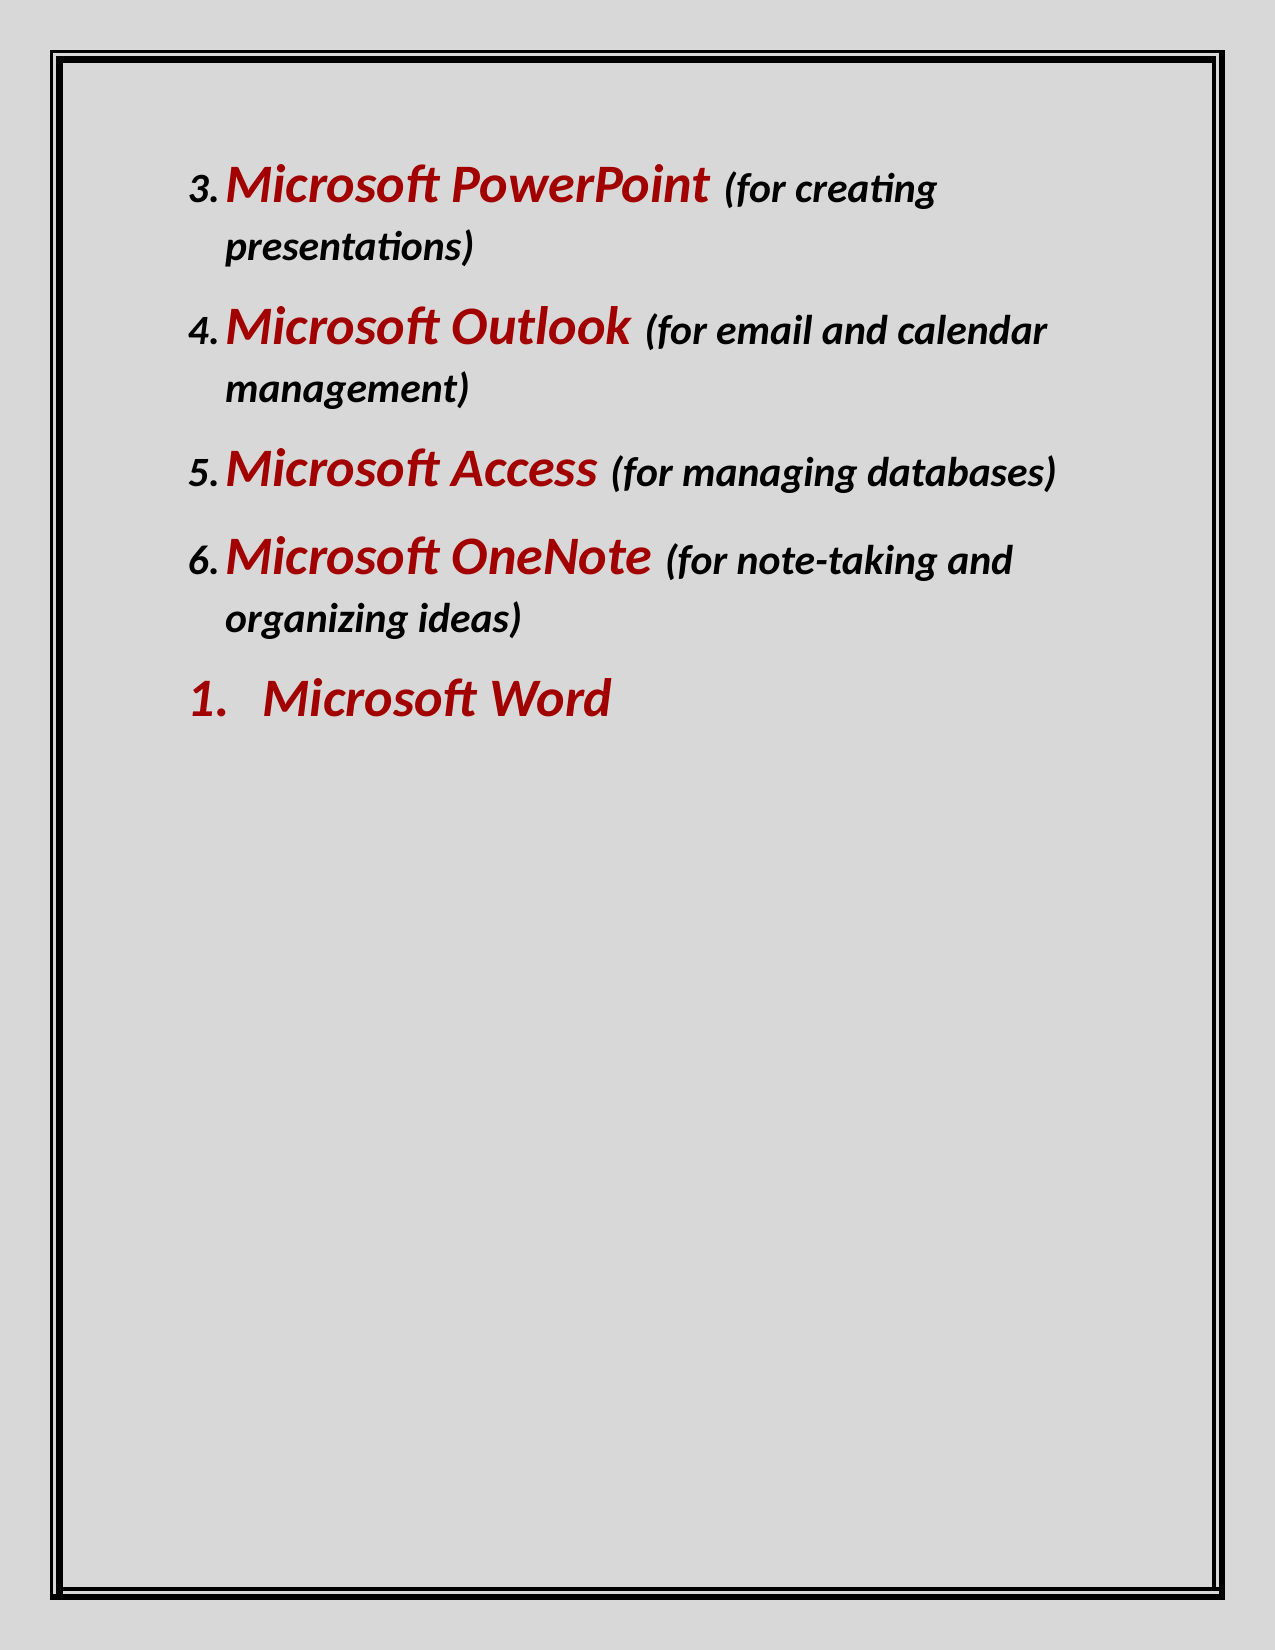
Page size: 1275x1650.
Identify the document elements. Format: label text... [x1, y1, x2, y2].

list Microsoft Word [187, 663, 1125, 729]
list Microsoft PowerPoint (for creating presentations) [187, 150, 1125, 271]
list Microsoft Outlook (for email and calendar management) [187, 292, 1125, 413]
list Microsoft OneNote (for note-taking and organizing ideas) [187, 522, 1125, 643]
list Microsoft Access (for managing databases) [187, 433, 1125, 500]
